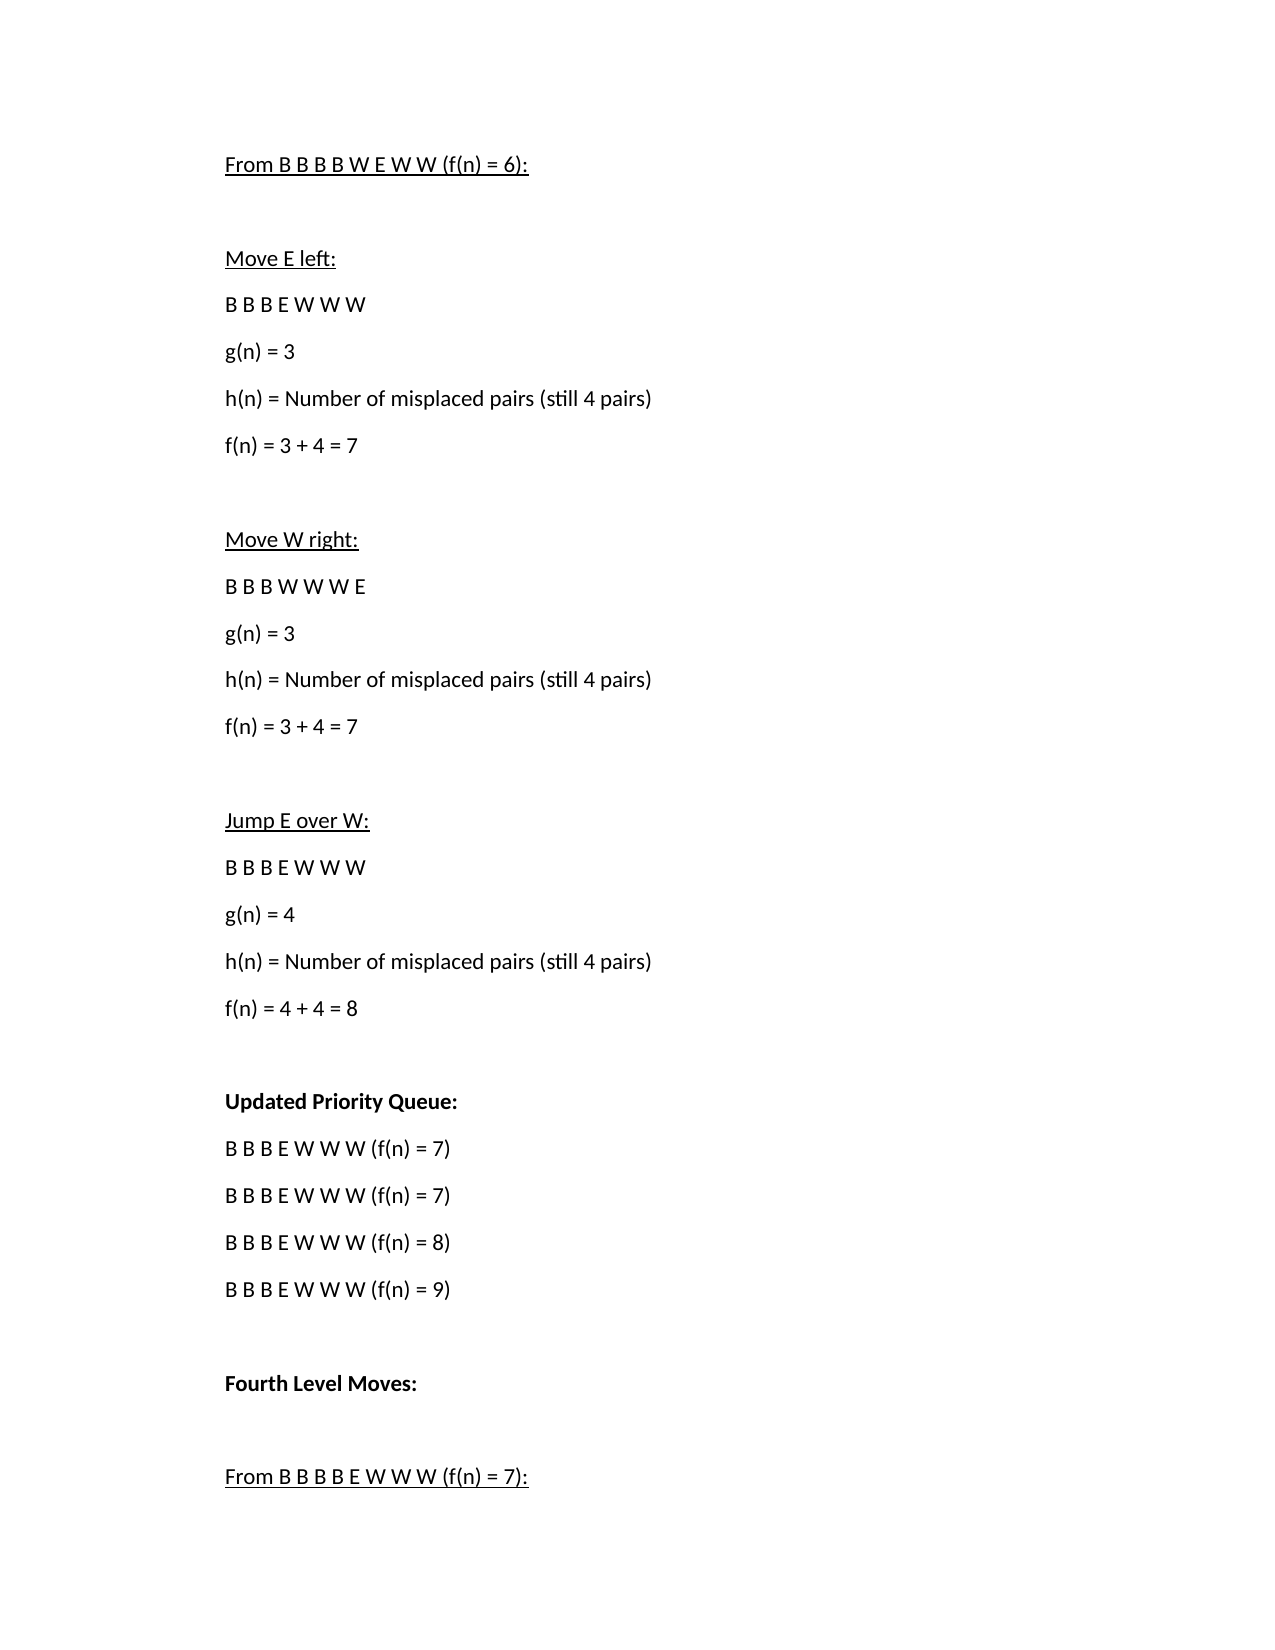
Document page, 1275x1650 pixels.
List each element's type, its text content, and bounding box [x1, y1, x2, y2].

text B B B E W W W (f(n) = 8) [150, 1228, 1125, 1256]
text B B B W W W E [150, 572, 1125, 600]
text B B B E W W W (f(n) = 7) [150, 1134, 1125, 1162]
text h(n) = Number of misplaced pairs (still 4 pairs) [150, 666, 1125, 694]
text h(n) = Number of misplaced pairs (still 4 pairs) [150, 947, 1125, 975]
text From B B B B E W W W (f(n) = 7): [150, 1462, 1125, 1491]
text Move E left: [150, 244, 1125, 272]
text g(n) = 4 [150, 900, 1125, 928]
text g(n) = 3 [150, 337, 1125, 366]
text B B B E W W W (f(n) = 7) [150, 1181, 1125, 1209]
text From B B B B W E W W (f(n) = 6): [150, 150, 1125, 178]
text Move W right: [150, 525, 1125, 553]
text Updated Priority Queue: [150, 1087, 1125, 1116]
text Fourth Level Moves: [150, 1369, 1125, 1397]
text f(n) = 4 + 4 = 8 [150, 994, 1125, 1022]
text B B B E W W W (f(n) = 9) [150, 1275, 1125, 1303]
text Jump E over W: [150, 806, 1125, 834]
text B B B E W W W [150, 291, 1125, 319]
text B B B E W W W [150, 853, 1125, 881]
text h(n) = Number of misplaced pairs (still 4 pairs) [150, 384, 1125, 412]
text f(n) = 3 + 4 = 7 [150, 712, 1125, 741]
text f(n) = 3 + 4 = 7 [150, 431, 1125, 459]
text g(n) = 3 [150, 619, 1125, 647]
